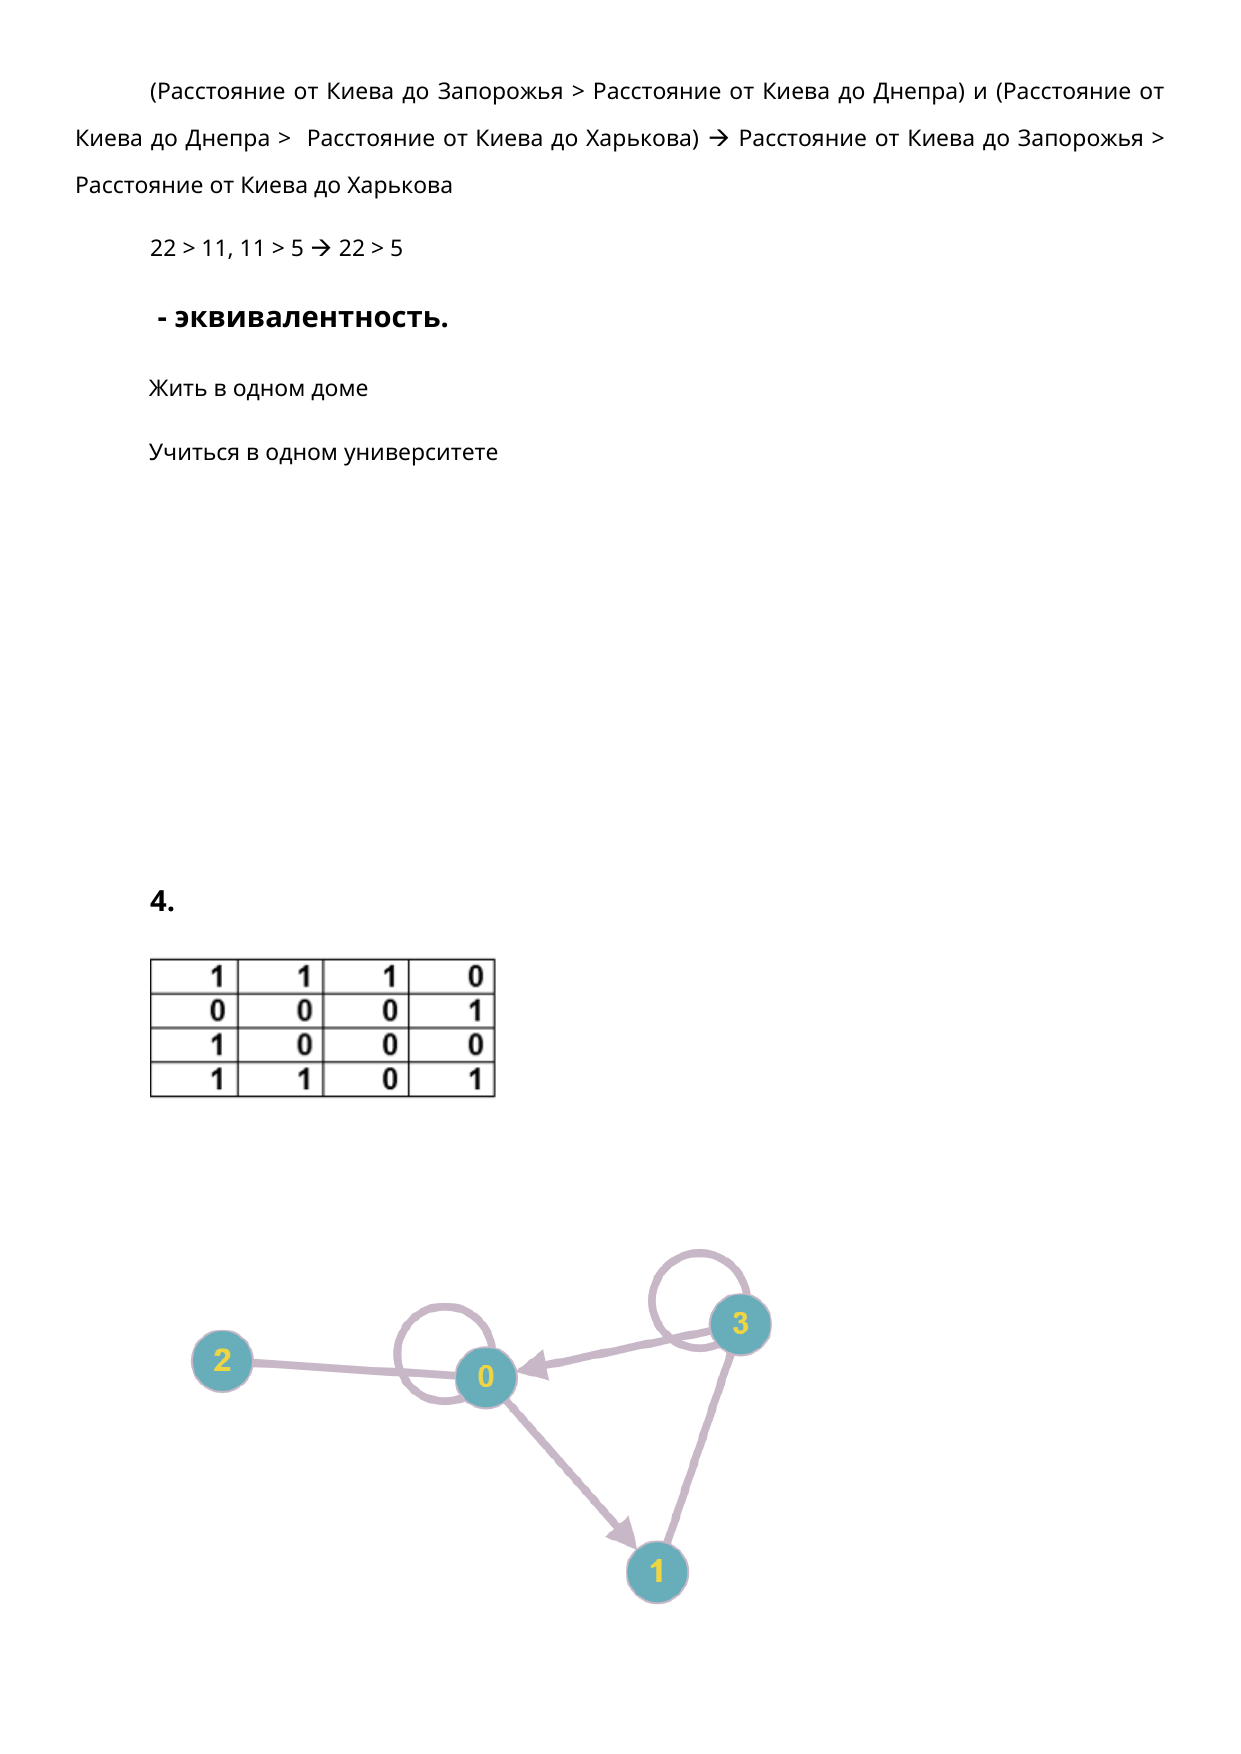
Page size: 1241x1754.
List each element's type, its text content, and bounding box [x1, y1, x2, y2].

text 22 > 11, 11 > 5 22 > 5 [75, 232, 1165, 263]
text Жить в одном доме [75, 372, 1165, 403]
text Учиться в одном университете [75, 436, 1165, 467]
picture [150, 956, 499, 1099]
picture [150, 1131, 851, 1650]
text - эквивалентность. [75, 296, 1165, 336]
text (Расстояние от Киева до Запорожья > Расстояние от Киева до Днепра) и (Расстояние от Киева до Днепра > Расстояние от Киева до Харькова) Расстояние от Киева до Запорожья > Расстояние от Киева до Харькова [75, 75, 1165, 200]
text 4. [149, 880, 1165, 920]
